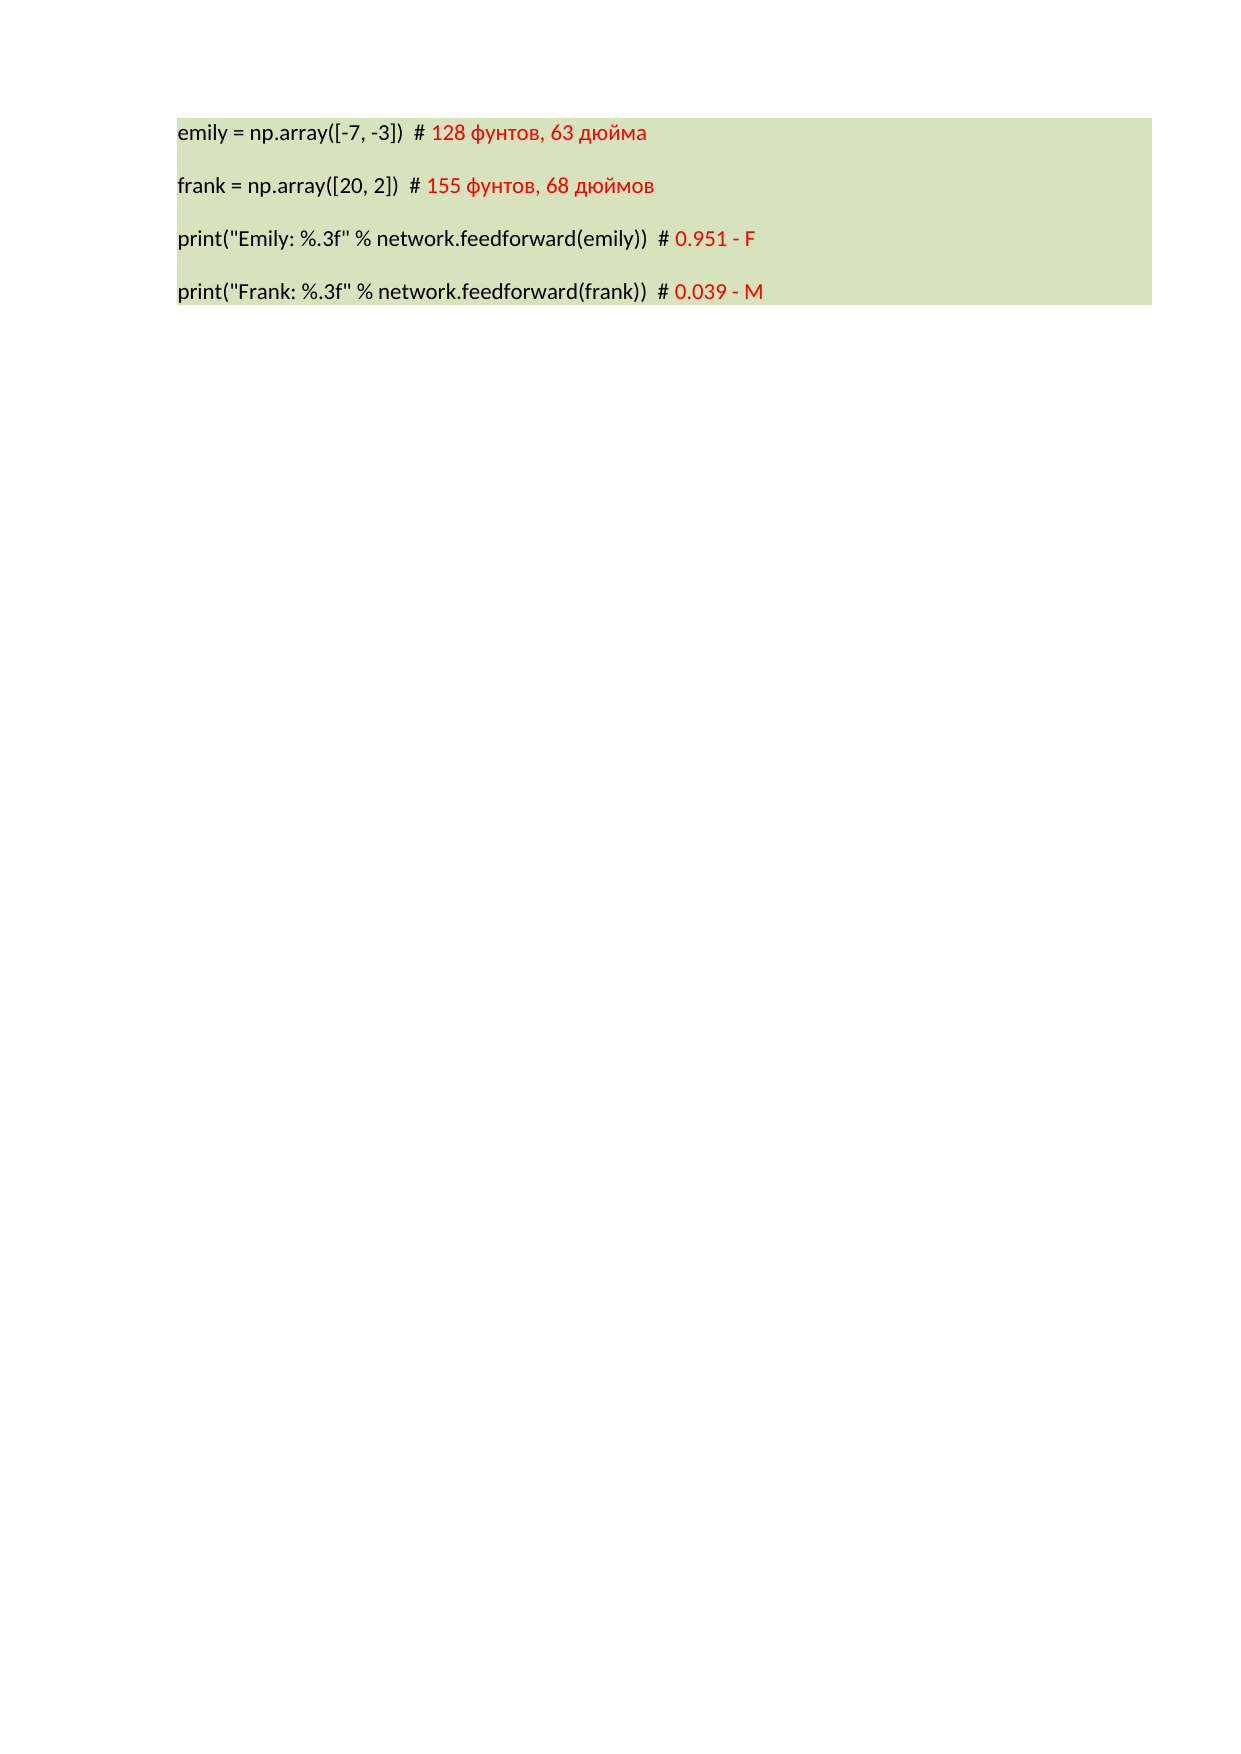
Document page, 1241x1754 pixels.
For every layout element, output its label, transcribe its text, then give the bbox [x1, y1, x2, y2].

text frank = np.array([20, 2]) # 155 фунтов, 68 дюймов [177, 171, 1152, 199]
text print("Emily: %.3f" % network.feedforward(emily)) # 0.951 - F [177, 224, 1152, 252]
text print("Frank: %.3f" % network.feedforward(frank)) # 0.039 - M [177, 277, 1152, 305]
text emily = np.array([-7, -3]) # 128 фунтов, 63 дюйма [177, 118, 1152, 146]
